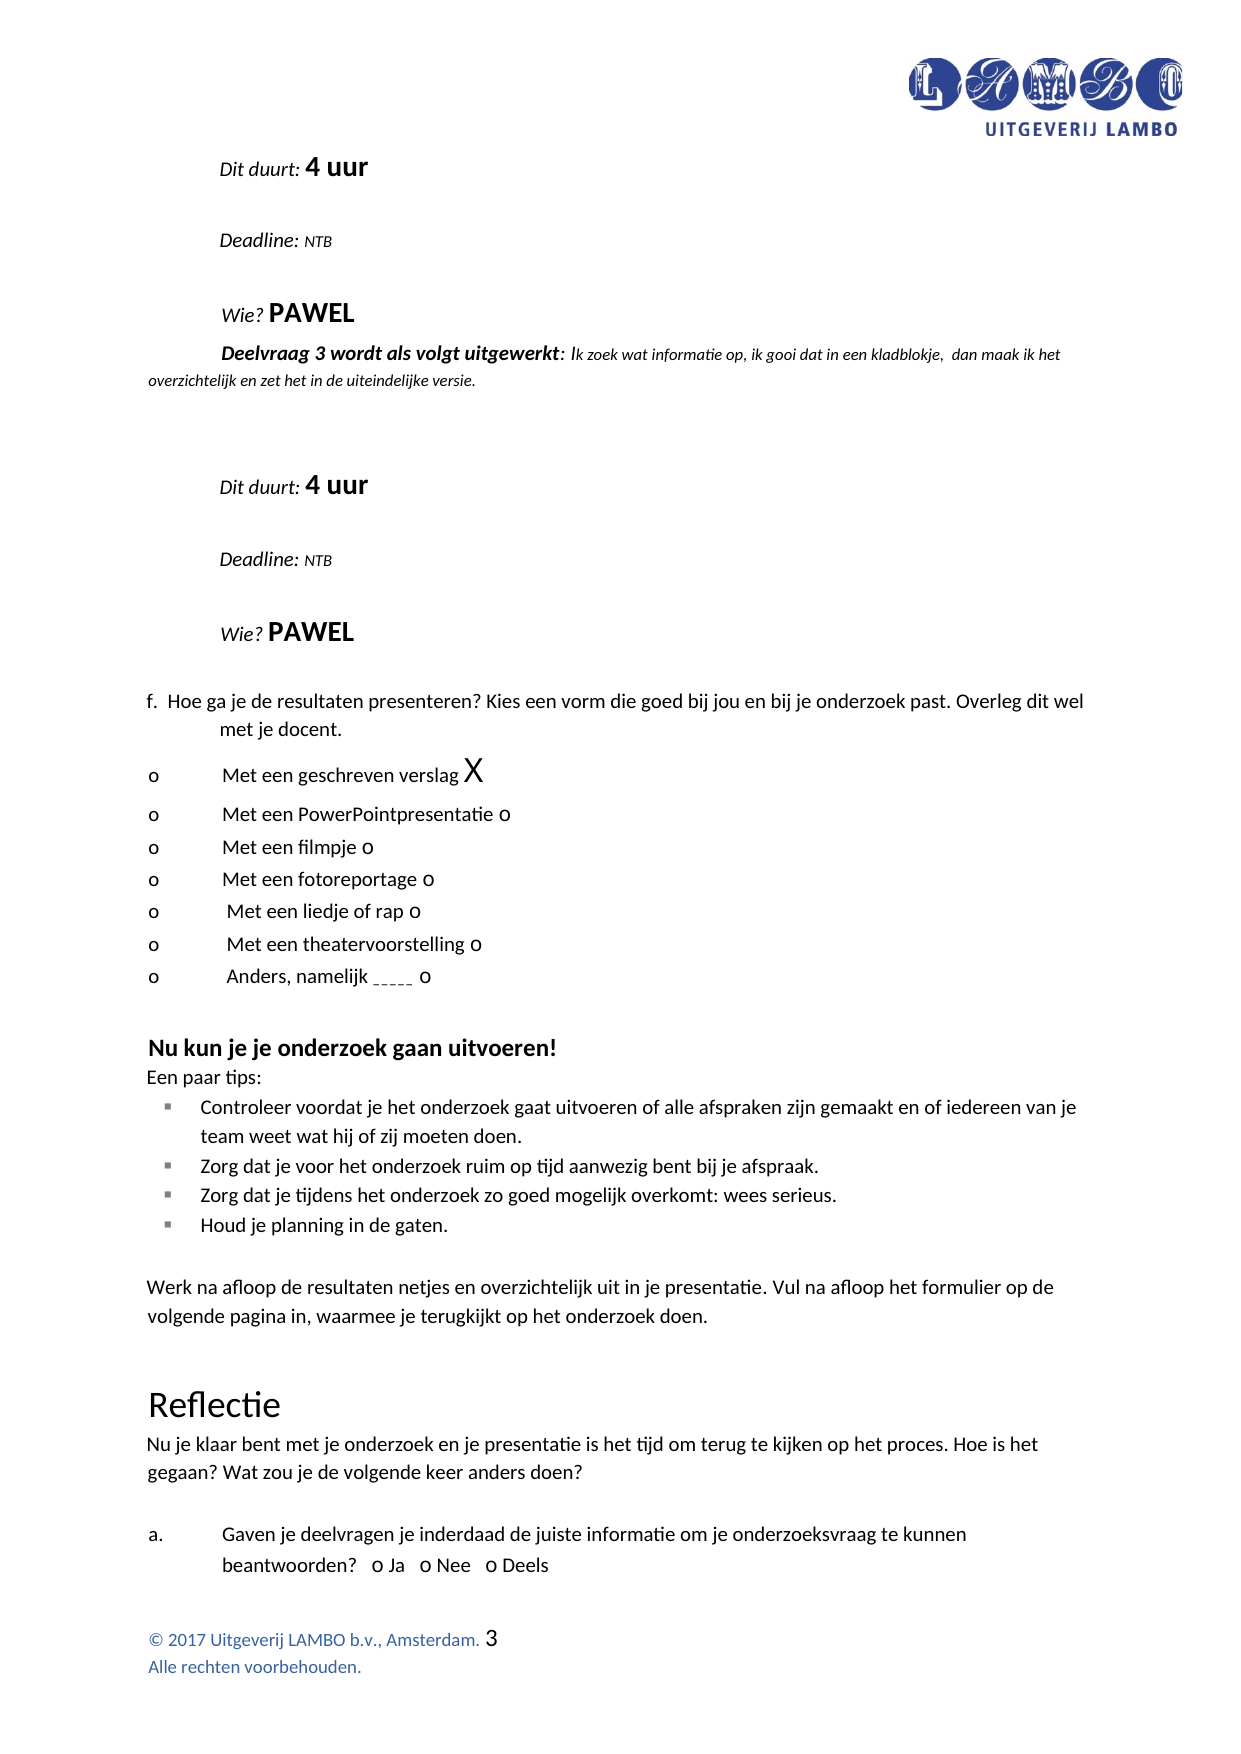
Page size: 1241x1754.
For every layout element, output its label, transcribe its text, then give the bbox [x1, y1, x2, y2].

picture [909, 58, 1183, 136]
list Met een fotoreportage o [148, 864, 791, 893]
list Anders, namelijk _____ o [148, 961, 791, 990]
list Met een PowerPointpresentatie o [148, 799, 791, 827]
text Dit duurt: 4 uur [219, 466, 1072, 502]
text Werk na afloop de resultaten netjes en overzichtelijk uit in je presentatie. Vul na afloop het formulier op de volgende pagina in, waarmee je terugkijkt op het onderzoek doen. [146, 1274, 1091, 1328]
list Houd je planning in de gaten. [163, 1212, 1091, 1238]
text Een paar tips: [146, 1064, 1091, 1090]
list Zorg dat je tijdens het onderzoek zo goed mogelijk overkomt: wees serieus. [163, 1183, 1091, 1208]
text f. Hoe ga je de resultaten presenteren? Kies een vorm die goed bij jou en bij je onderzoek past. Overleg dit wel met je docent. [146, 688, 1091, 742]
list Met een filmpje o [148, 832, 791, 861]
list Zorg dat je voor het onderzoek ruim op tijd aanwezig bent bij je afspraak. [163, 1153, 1091, 1178]
text Nu je klaar bent met je onderzoek en je presentatie is het tijd om terug te kijken op het proces. Hoe is het gegaan? Wat zou je de volgende keer anders doen? [146, 1431, 1091, 1485]
text Nu kun je je onderzoek gaan uitvoeren! [148, 1032, 1091, 1062]
text Wie? PAWEL [220, 613, 1091, 649]
list Met een geschreven verslag X [148, 746, 791, 792]
text Deadline: NTB [219, 227, 1072, 253]
text Wie? PAWEL [148, 294, 1064, 330]
subtitle Reflectie [148, 1381, 1091, 1427]
text Dit duurt: 4 uur [219, 148, 1072, 184]
list Gaven je deelvragen je inderdaad de juiste informatie om je onderzoeksvraag te kunnen beantwoorden? o Ja o Nee o Deels [148, 1522, 1091, 1579]
text Deadline: NTB [219, 546, 1072, 571]
list Met een liedje of rap o [148, 897, 791, 925]
list Controleer voordat je het onderzoek gaat uitvoeren of alle afspraken zijn gemaakt en of iedereen van je team weet wat hij of zij moeten doen. [163, 1094, 1091, 1148]
list Met een theatervoorstelling o [148, 929, 791, 957]
text Deelvraag 3 wordt als volgt uitgewerkt: Ik zoek wat informatie op, ik gooi dat in een kladblokje, dan maak ik het overzichtelijk en zet het in de uiteindelijke versie. [148, 340, 1064, 391]
